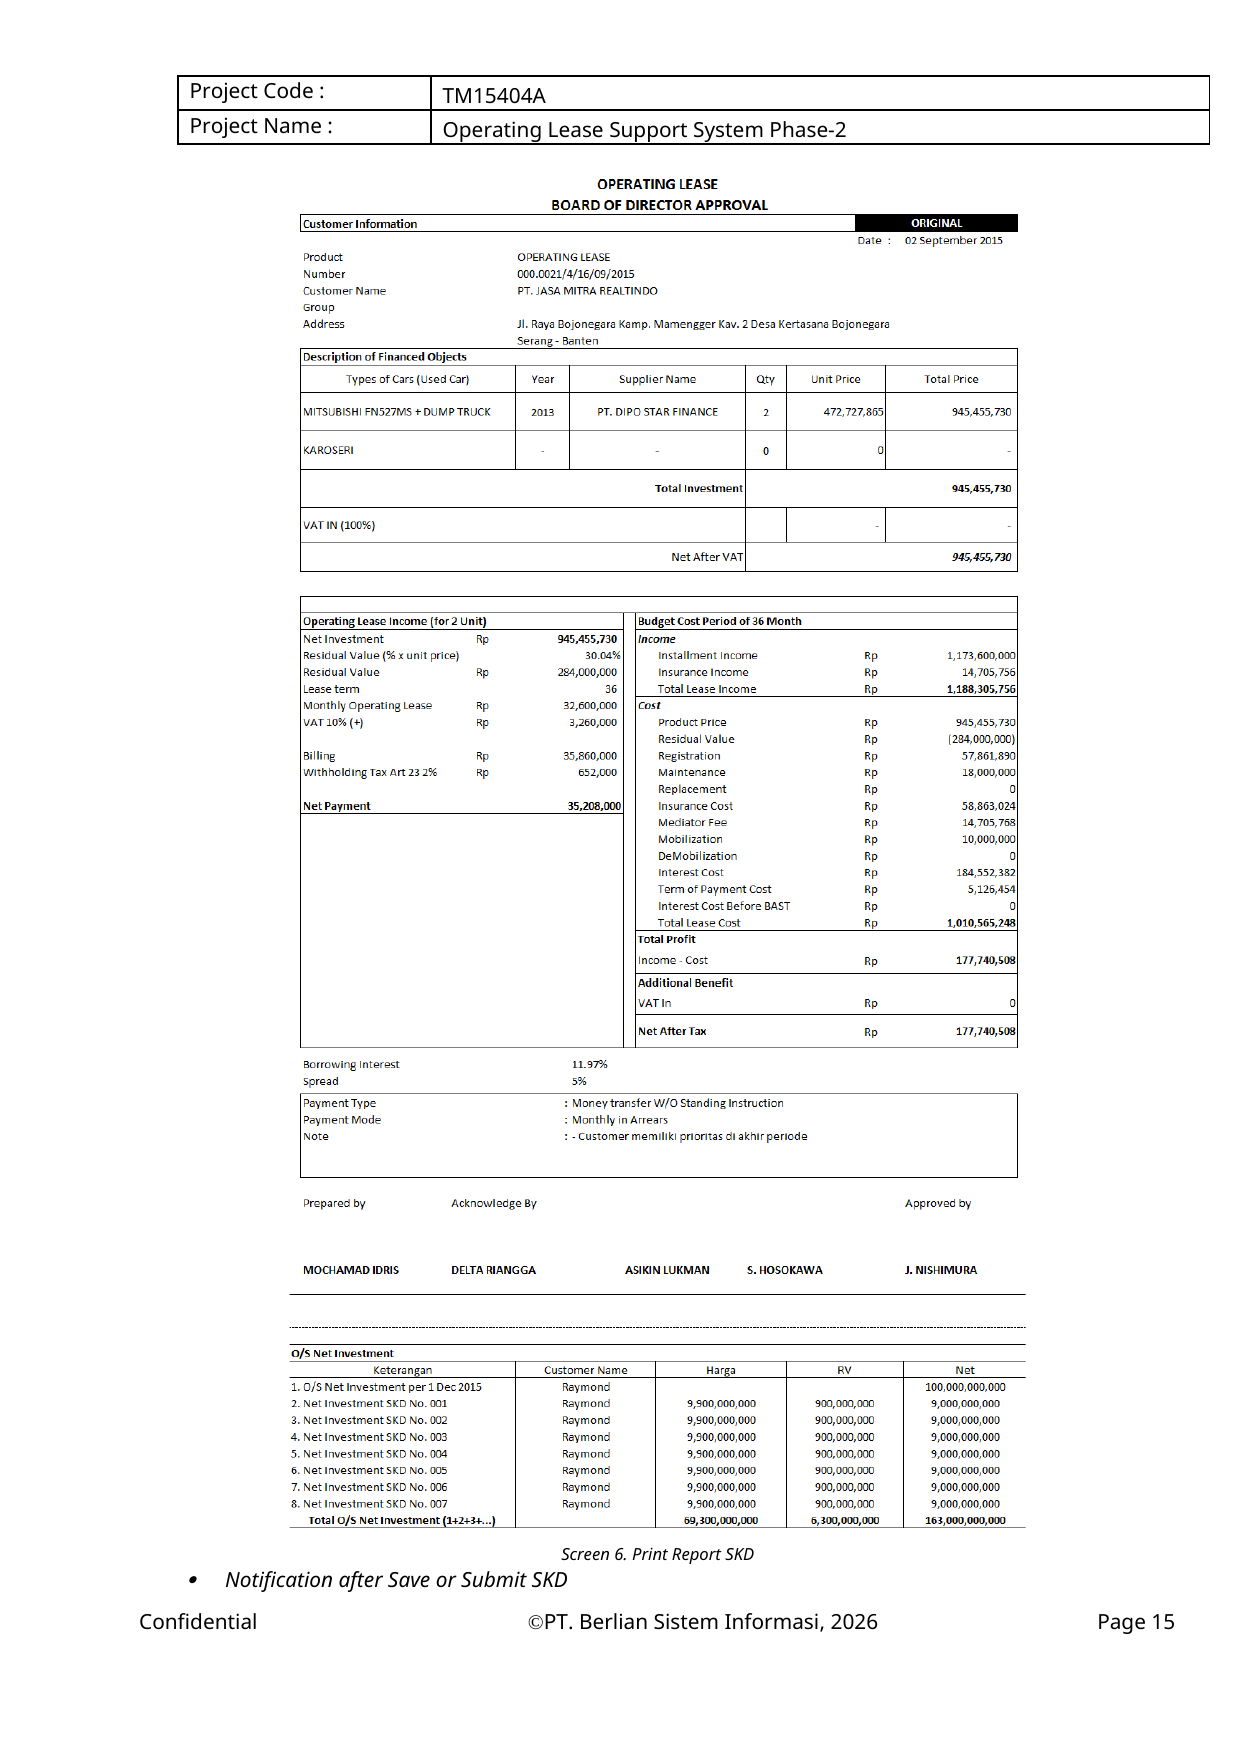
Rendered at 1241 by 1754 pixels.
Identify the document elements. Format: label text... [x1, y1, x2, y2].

list Notification after Save or Submit SKD [187, 1566, 1090, 1594]
list Screen 6. Print Report SKD [225, 1541, 1090, 1566]
picture [289, 173, 1026, 1528]
